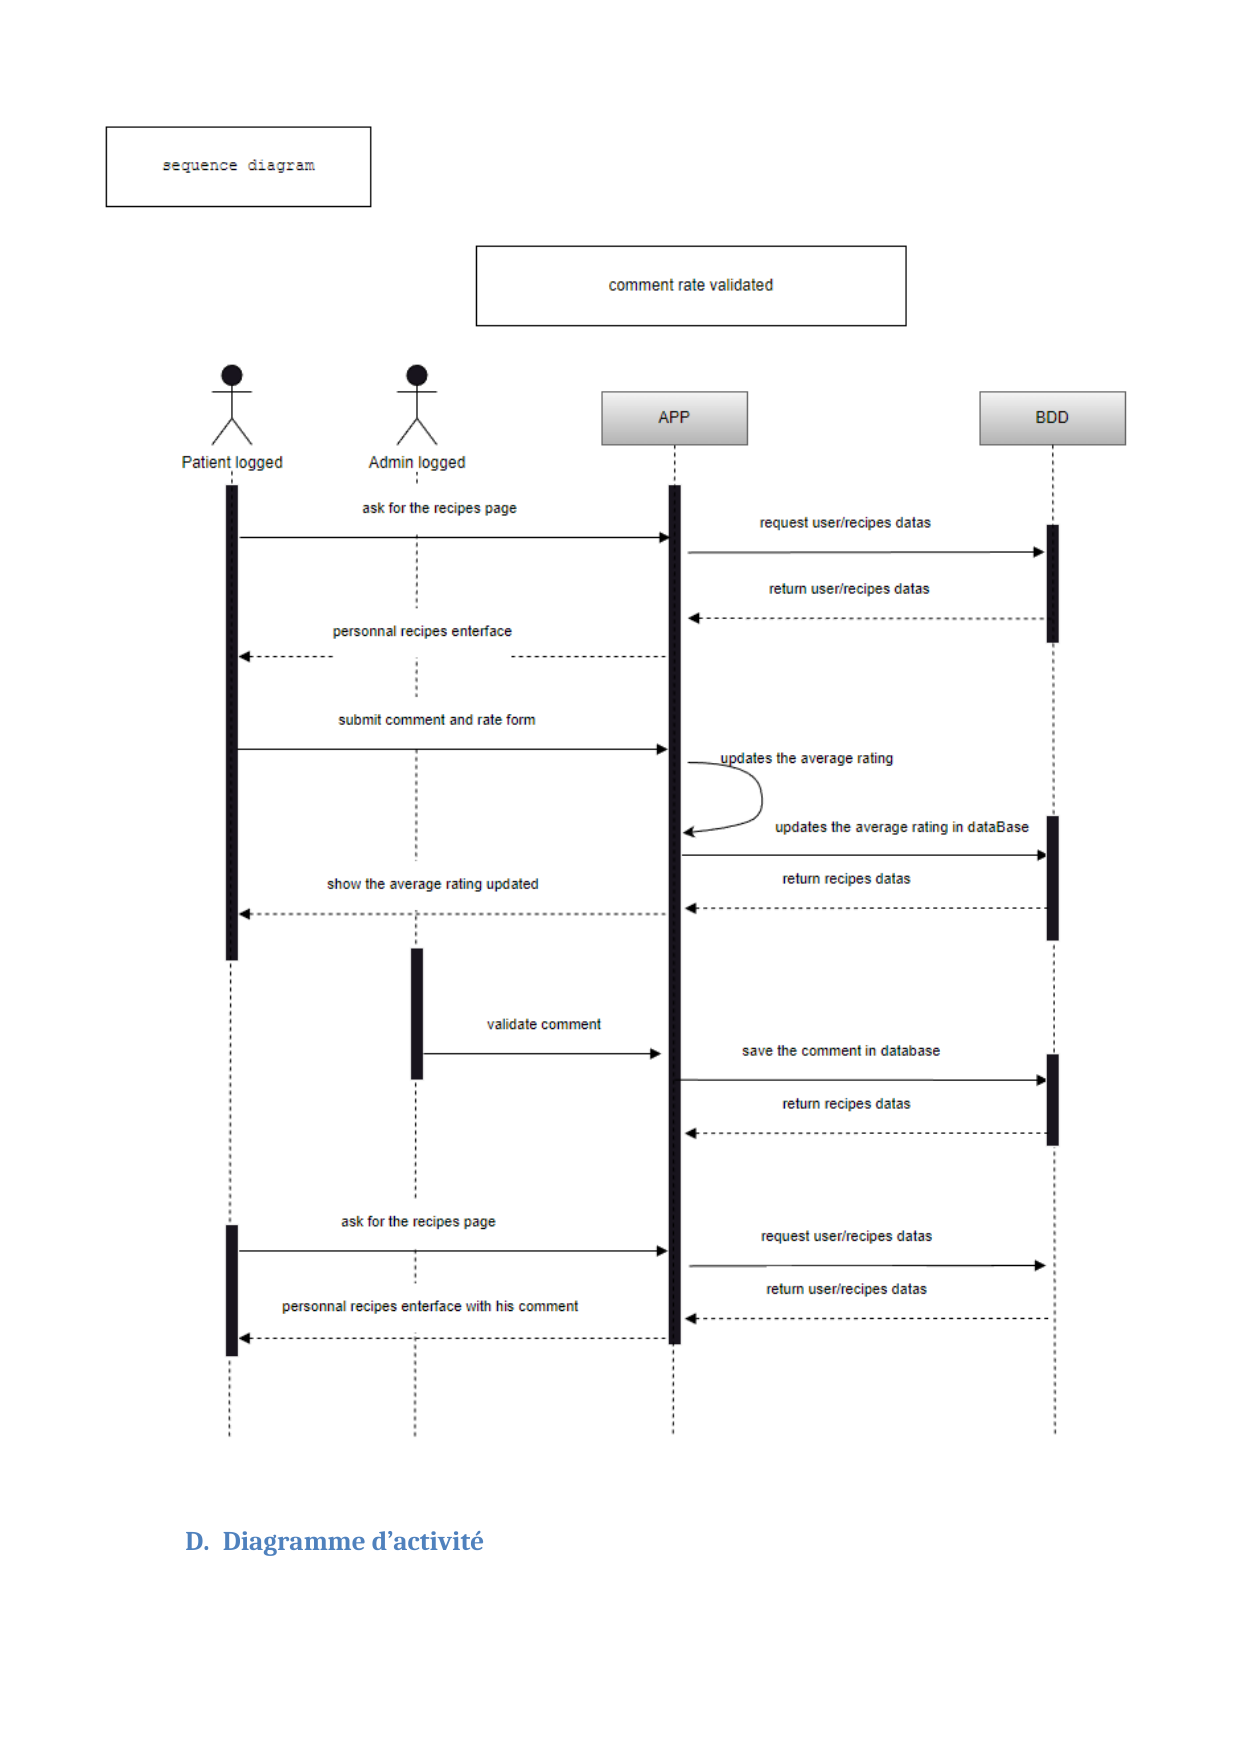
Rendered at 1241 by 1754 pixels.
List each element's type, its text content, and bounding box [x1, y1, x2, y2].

picture [90, 120, 1162, 1449]
subtitle Diagramme d’activité [185, 1526, 1093, 1557]
